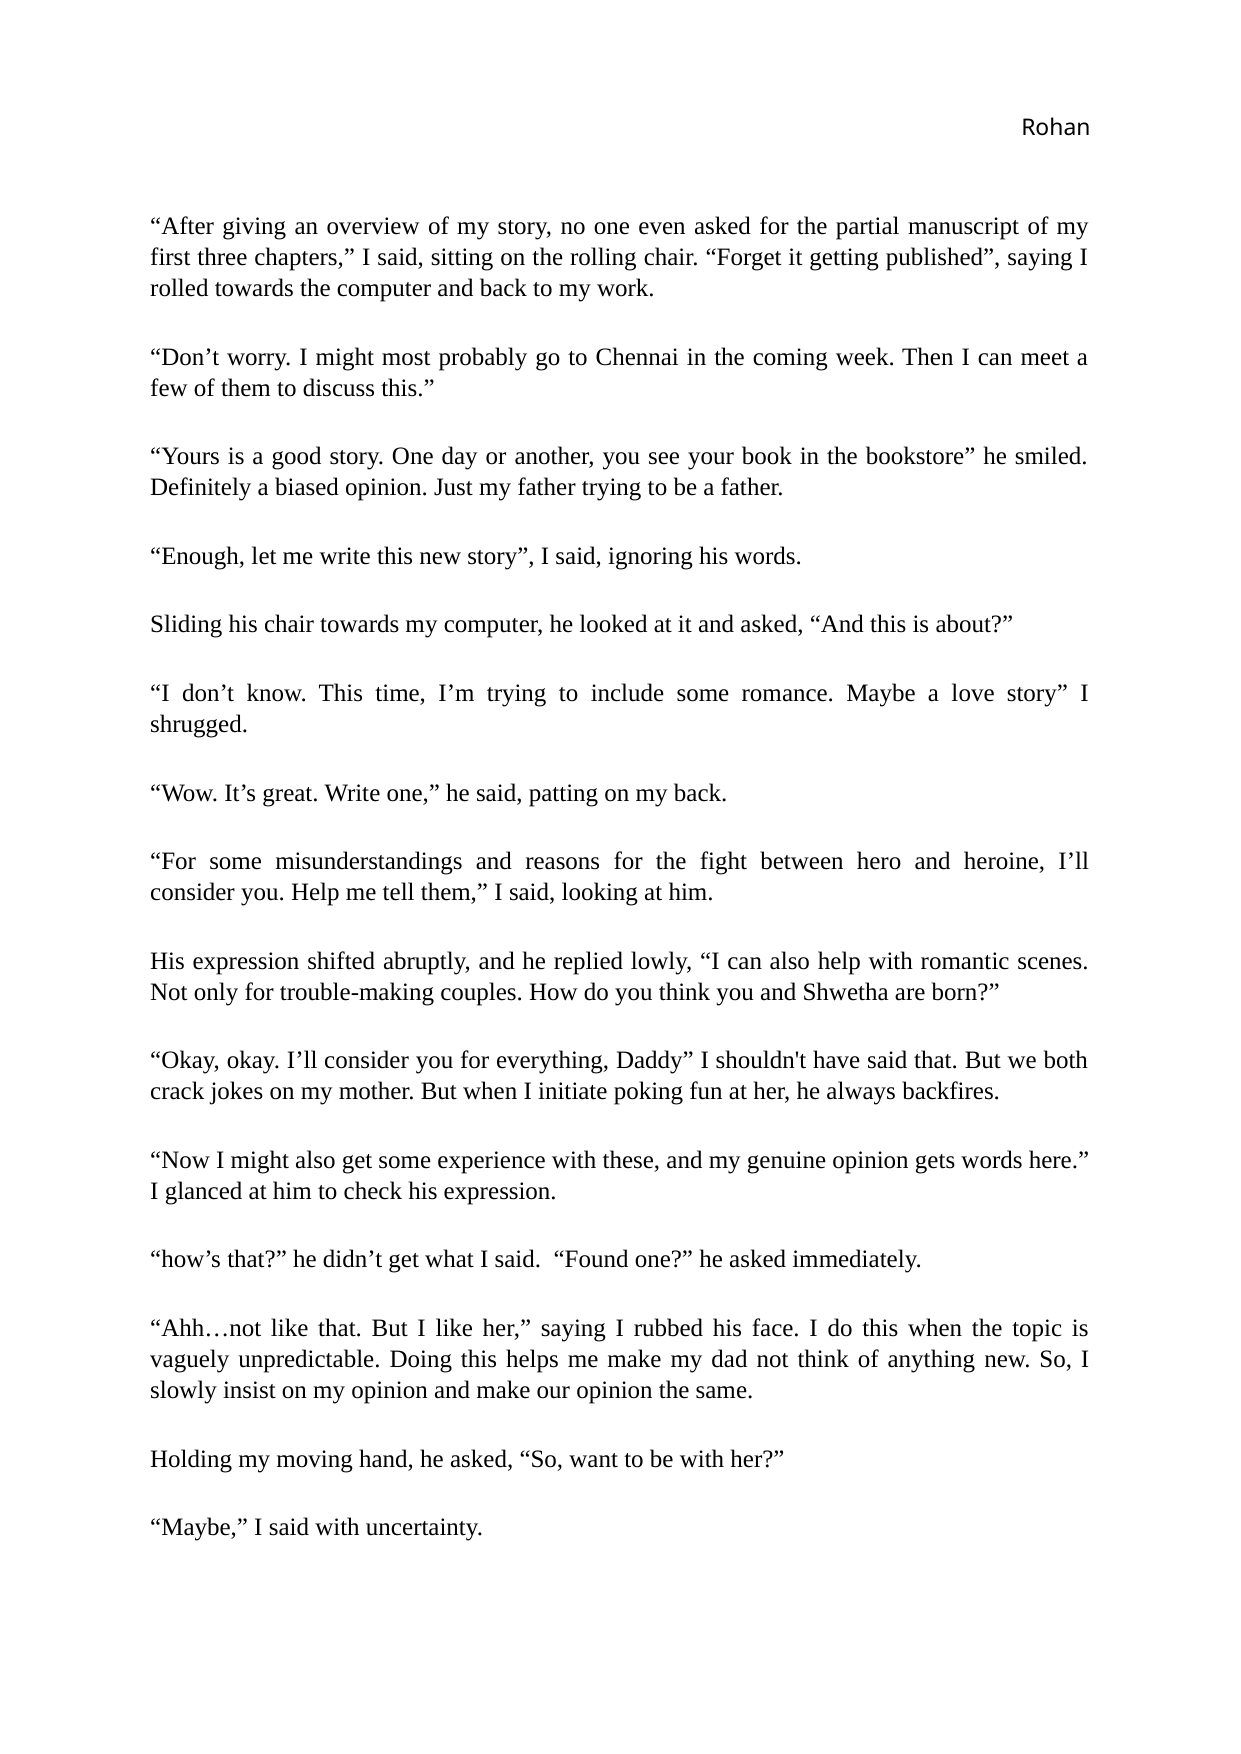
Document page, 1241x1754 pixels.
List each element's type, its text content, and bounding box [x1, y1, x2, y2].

text “Yours is a good story. One day or another, you see your book in the bookstore” he smiled. Definitely a biased opinion. Just my father trying to be a father. [150, 441, 1090, 501]
text “I don’t know. This time, I’m trying to include some romance. Maybe a love story” I shrugged. [150, 678, 1090, 738]
text “Now I might also get some experience with these, and my genuine opinion gets words here.” I glanced at him to check his expression. [150, 1145, 1090, 1205]
text “For some misunderstandings and reasons for the fight between hero and heroine, I’ll consider you. Help me tell them,” I said, looking at him. [150, 846, 1090, 906]
text “Wow. It’s great. Write one,” he said, patting on my back. [150, 778, 1090, 806]
text “Ahh…not like that. But I like her,” saying I rubbed his face. I do this when the topic is vaguely unpredictable. Doing this helps me make my dad not think of anything new. So, I slowly insist on my opinion and make our opinion the same. [150, 1313, 1090, 1404]
text “After giving an overview of my story, no one even asked for the partial manuscript of my first three chapters,” I said, sitting on the rolling chair. “Forget it getting published”, saying I rolled towards the computer and back to my work. [150, 211, 1090, 302]
text “Okay, okay. I’ll consider you for everything, Daddy” I shouldn't have said that. But we both crack jokes on my mother. But when I initiate poking fun at her, he always backfires. [150, 1045, 1090, 1105]
text “Enough, let me write this new story”, I said, ignoring his words. [150, 541, 1090, 570]
text “how’s that?” he didn’t get what I said. “Found one?” he asked immediately. [150, 1244, 1090, 1273]
text Holding my moving hand, he asked, “So, want to be with her?” [150, 1444, 1090, 1472]
text “Don’t worry. I might most probably go to Chennai in the coming week. Then I can meet a few of them to discuss this.” [150, 342, 1090, 402]
text His expression shifted abruptly, and he replied lowly, “I can also help with romantic scenes. Not only for trouble-making couples. How do you think you and Shwetha are born?” [150, 946, 1090, 1006]
text “Maybe,” I said with uncertainty. [150, 1512, 1090, 1541]
text Sliding his chair towards my computer, he looked at it and asked, “And this is about?” [150, 609, 1090, 638]
